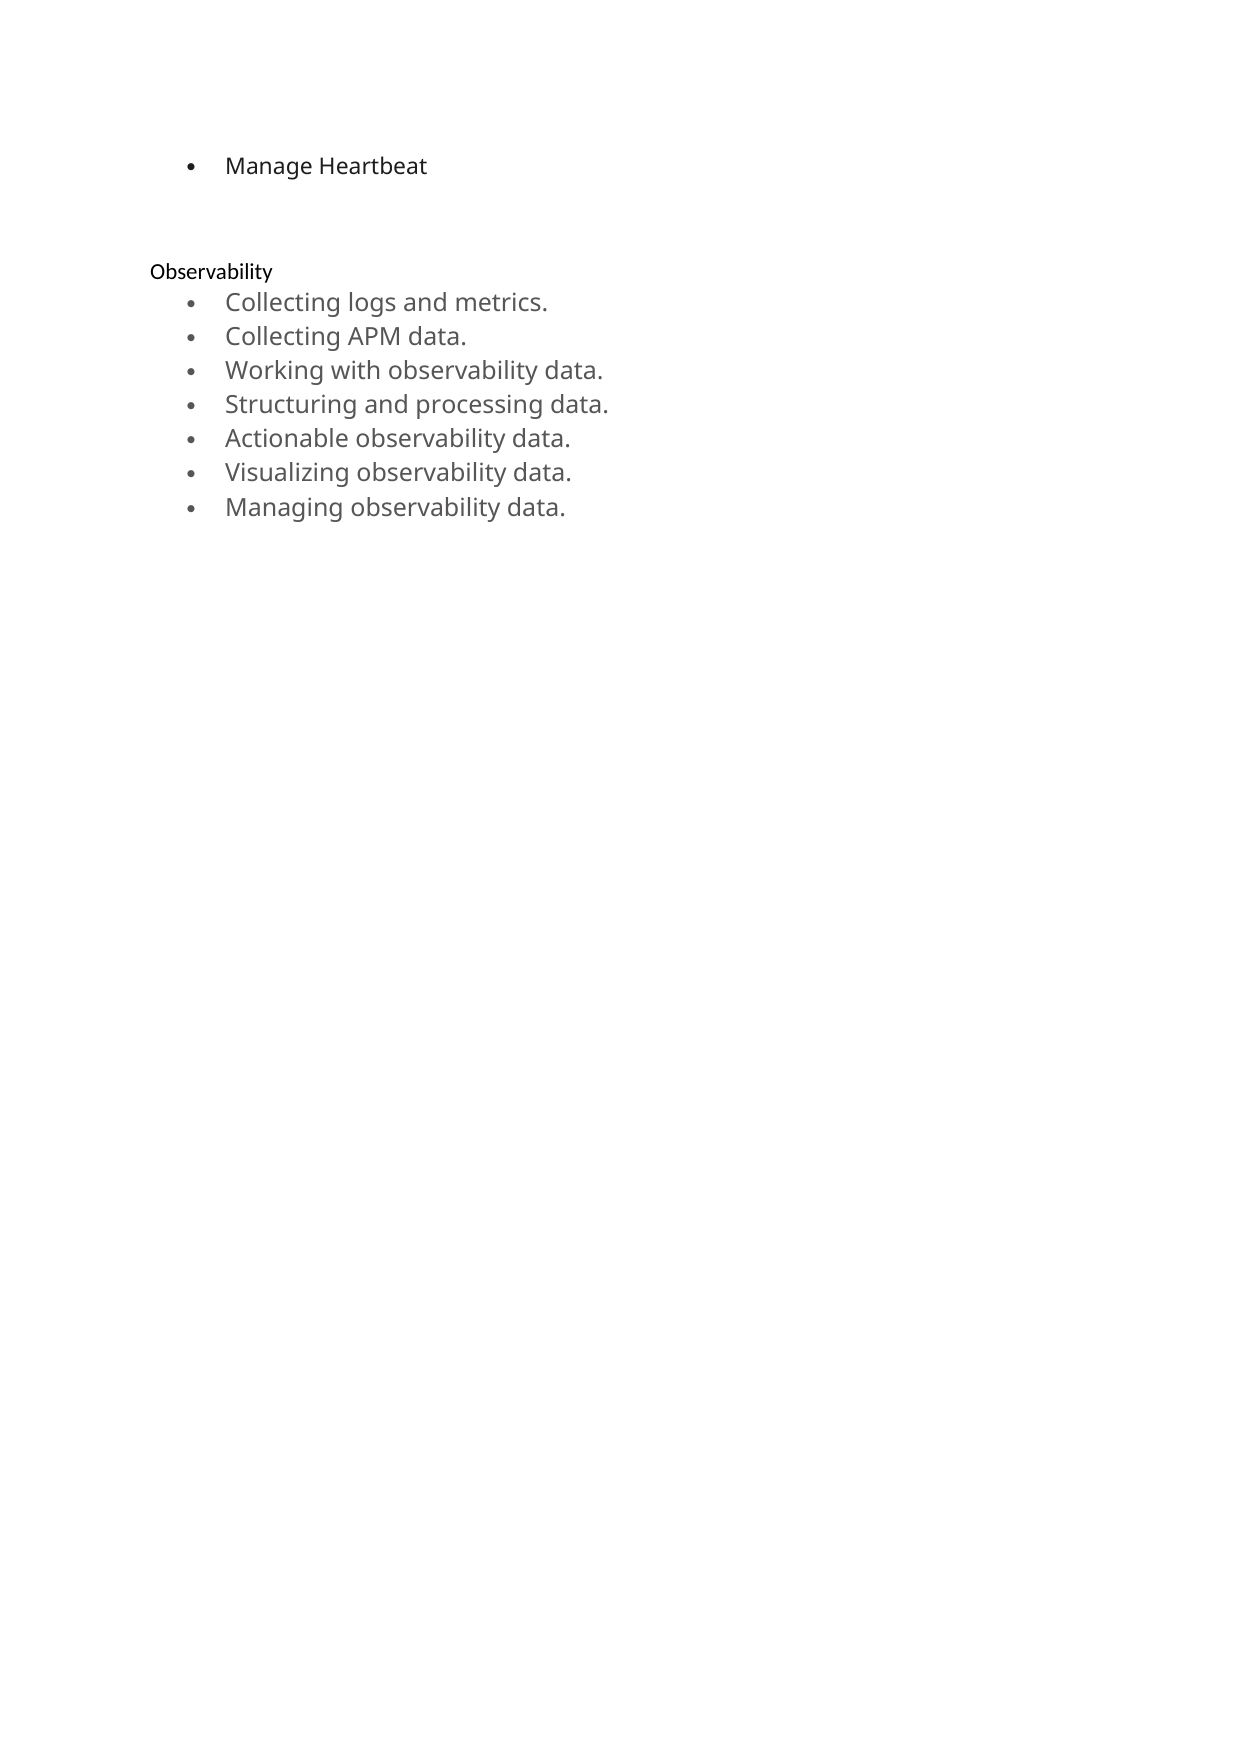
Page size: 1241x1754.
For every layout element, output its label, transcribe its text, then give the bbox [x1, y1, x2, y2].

list Manage Heartbeat [187, 150, 1090, 181]
list Actionable observability data. [187, 421, 1090, 455]
list Collecting logs and metrics. [187, 285, 1090, 319]
list Working with observability data. [187, 353, 1090, 387]
text Observability [150, 248, 1090, 285]
list Collecting APM data. [187, 319, 1090, 353]
list Structuring and processing data. [187, 387, 1090, 421]
list Managing observability data. [187, 489, 1090, 523]
list Visualizing observability data. [187, 455, 1090, 489]
